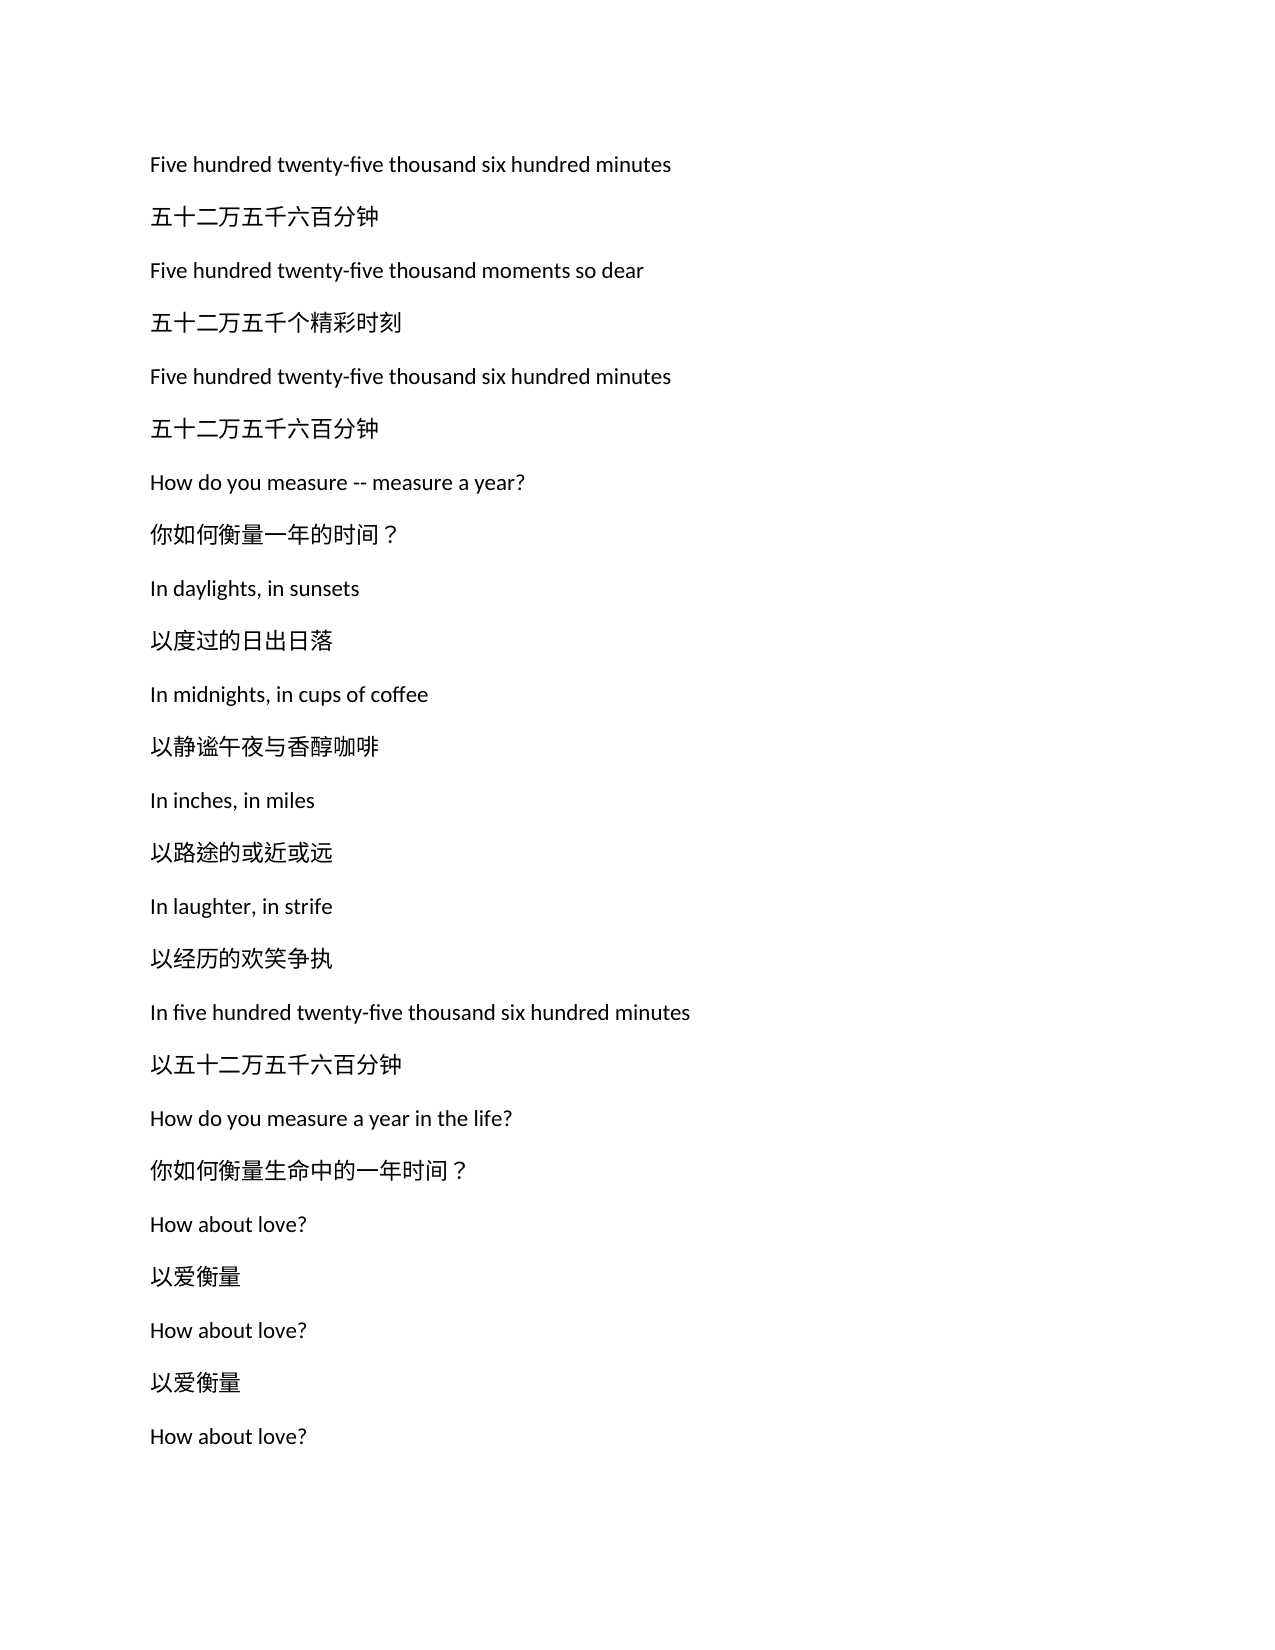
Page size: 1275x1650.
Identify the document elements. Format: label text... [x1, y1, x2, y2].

text In five hundred twenty-five thousand six hundred minutes [150, 998, 1125, 1026]
text 以爱衡量 [150, 1263, 1125, 1291]
text 以五十二万五千六百分钟 [150, 1051, 1125, 1079]
text 以爱衡量 [150, 1369, 1125, 1397]
text How about love? [150, 1316, 1125, 1344]
text 以路途的或近或远 [150, 839, 1125, 867]
text How do you measure -- measure a year? [150, 468, 1125, 496]
text In laughter, in strife [150, 892, 1125, 920]
text 以经历的欢笑争执 [150, 945, 1125, 973]
text 你如何衡量生命中的一年时间？ [150, 1157, 1125, 1185]
text Five hundred twenty-five thousand moments so dear [150, 256, 1125, 284]
text In inches, in miles [150, 786, 1125, 814]
text 以度过的日出日落 [150, 627, 1125, 655]
text Five hundred twenty-five thousand six hundred minutes [150, 150, 1125, 178]
text How do you measure a year in the life? [150, 1104, 1125, 1132]
text 五十二万五千个精彩时刻 [150, 309, 1125, 337]
text In daylights, in sunsets [150, 574, 1125, 602]
text 五十二万五千六百分钟 [150, 203, 1125, 231]
text Five hundred twenty-five thousand six hundred minutes [150, 362, 1125, 390]
text In midnights, in cups of coffee [150, 680, 1125, 708]
text 五十二万五千六百分钟 [150, 415, 1125, 443]
text How about love? [150, 1422, 1125, 1451]
text How about love? [150, 1210, 1125, 1238]
text 以静谧午夜与香醇咖啡 [150, 733, 1125, 761]
text 你如何衡量一年的时间？ [150, 521, 1125, 549]
